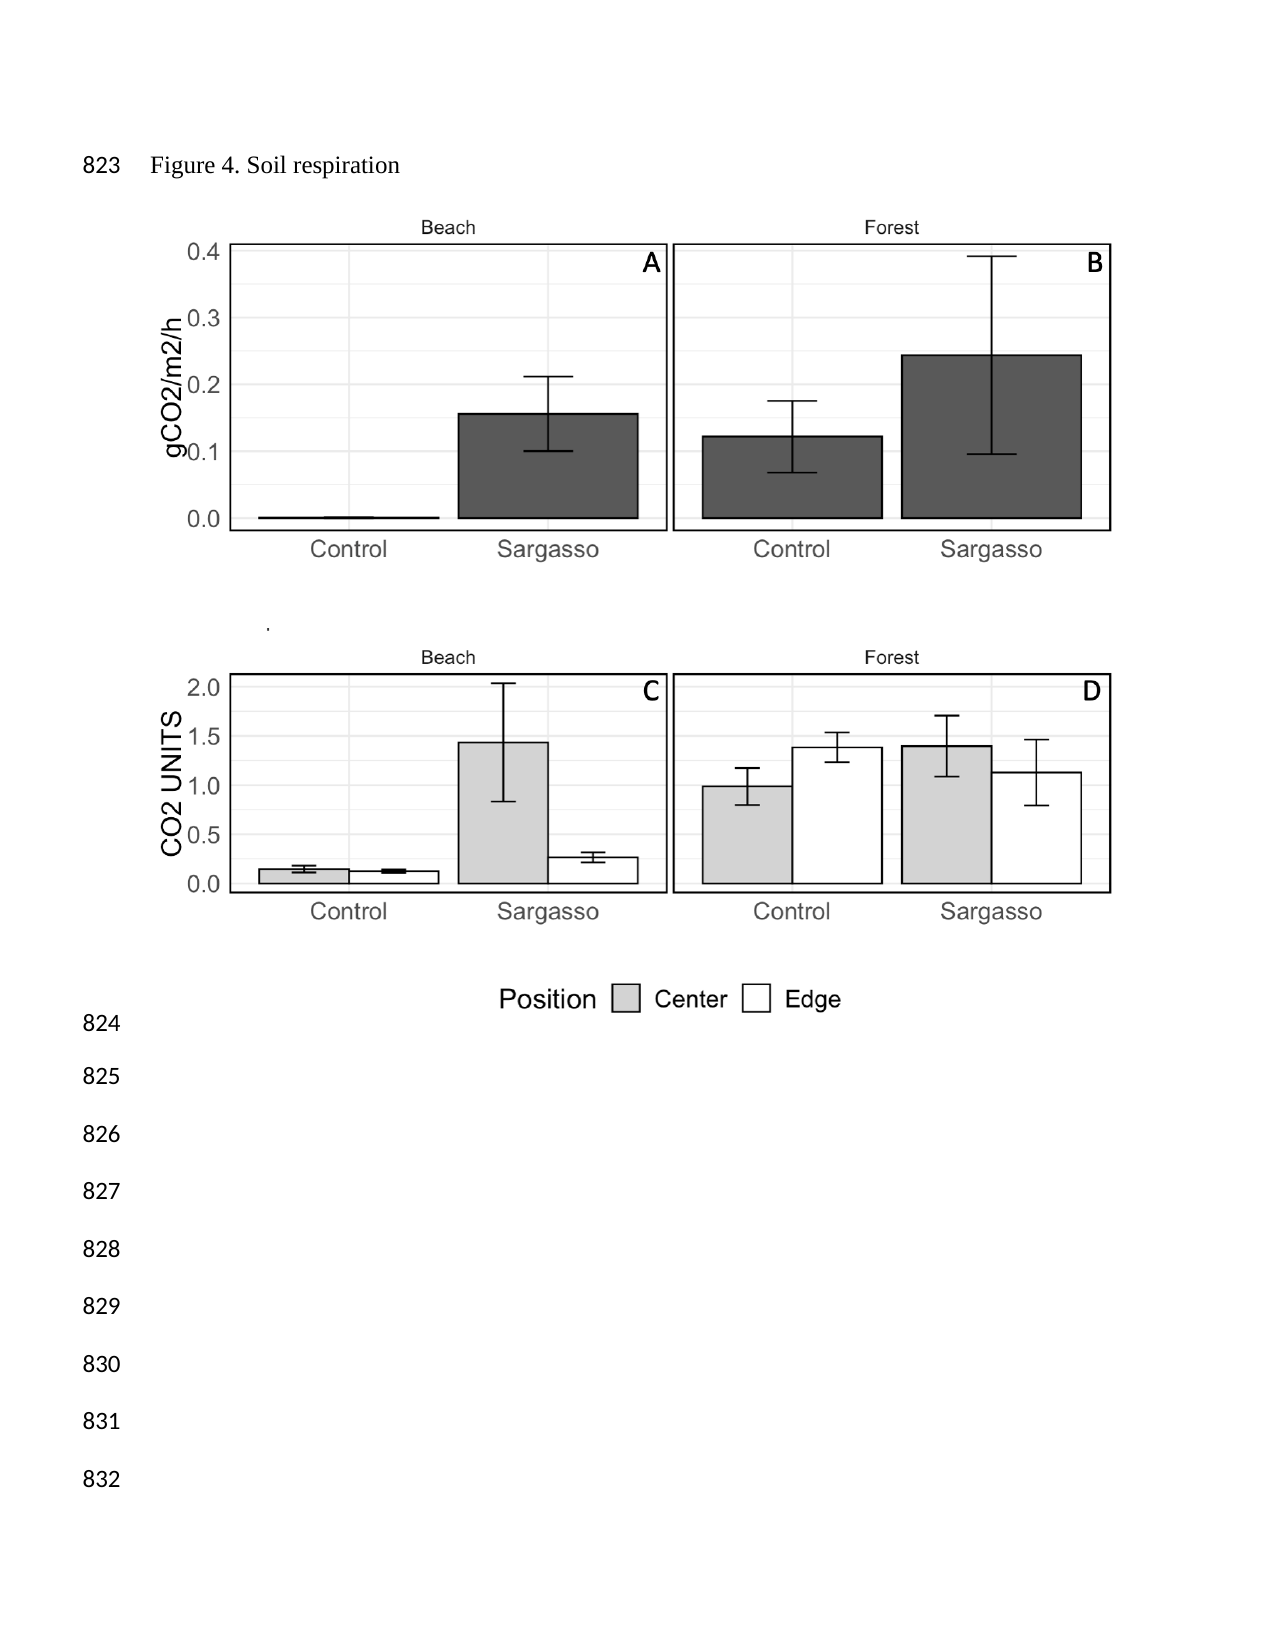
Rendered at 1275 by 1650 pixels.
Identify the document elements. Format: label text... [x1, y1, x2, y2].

picture [150, 207, 1125, 1032]
text Figure 4. Soil respiration [150, 150, 1125, 179]
